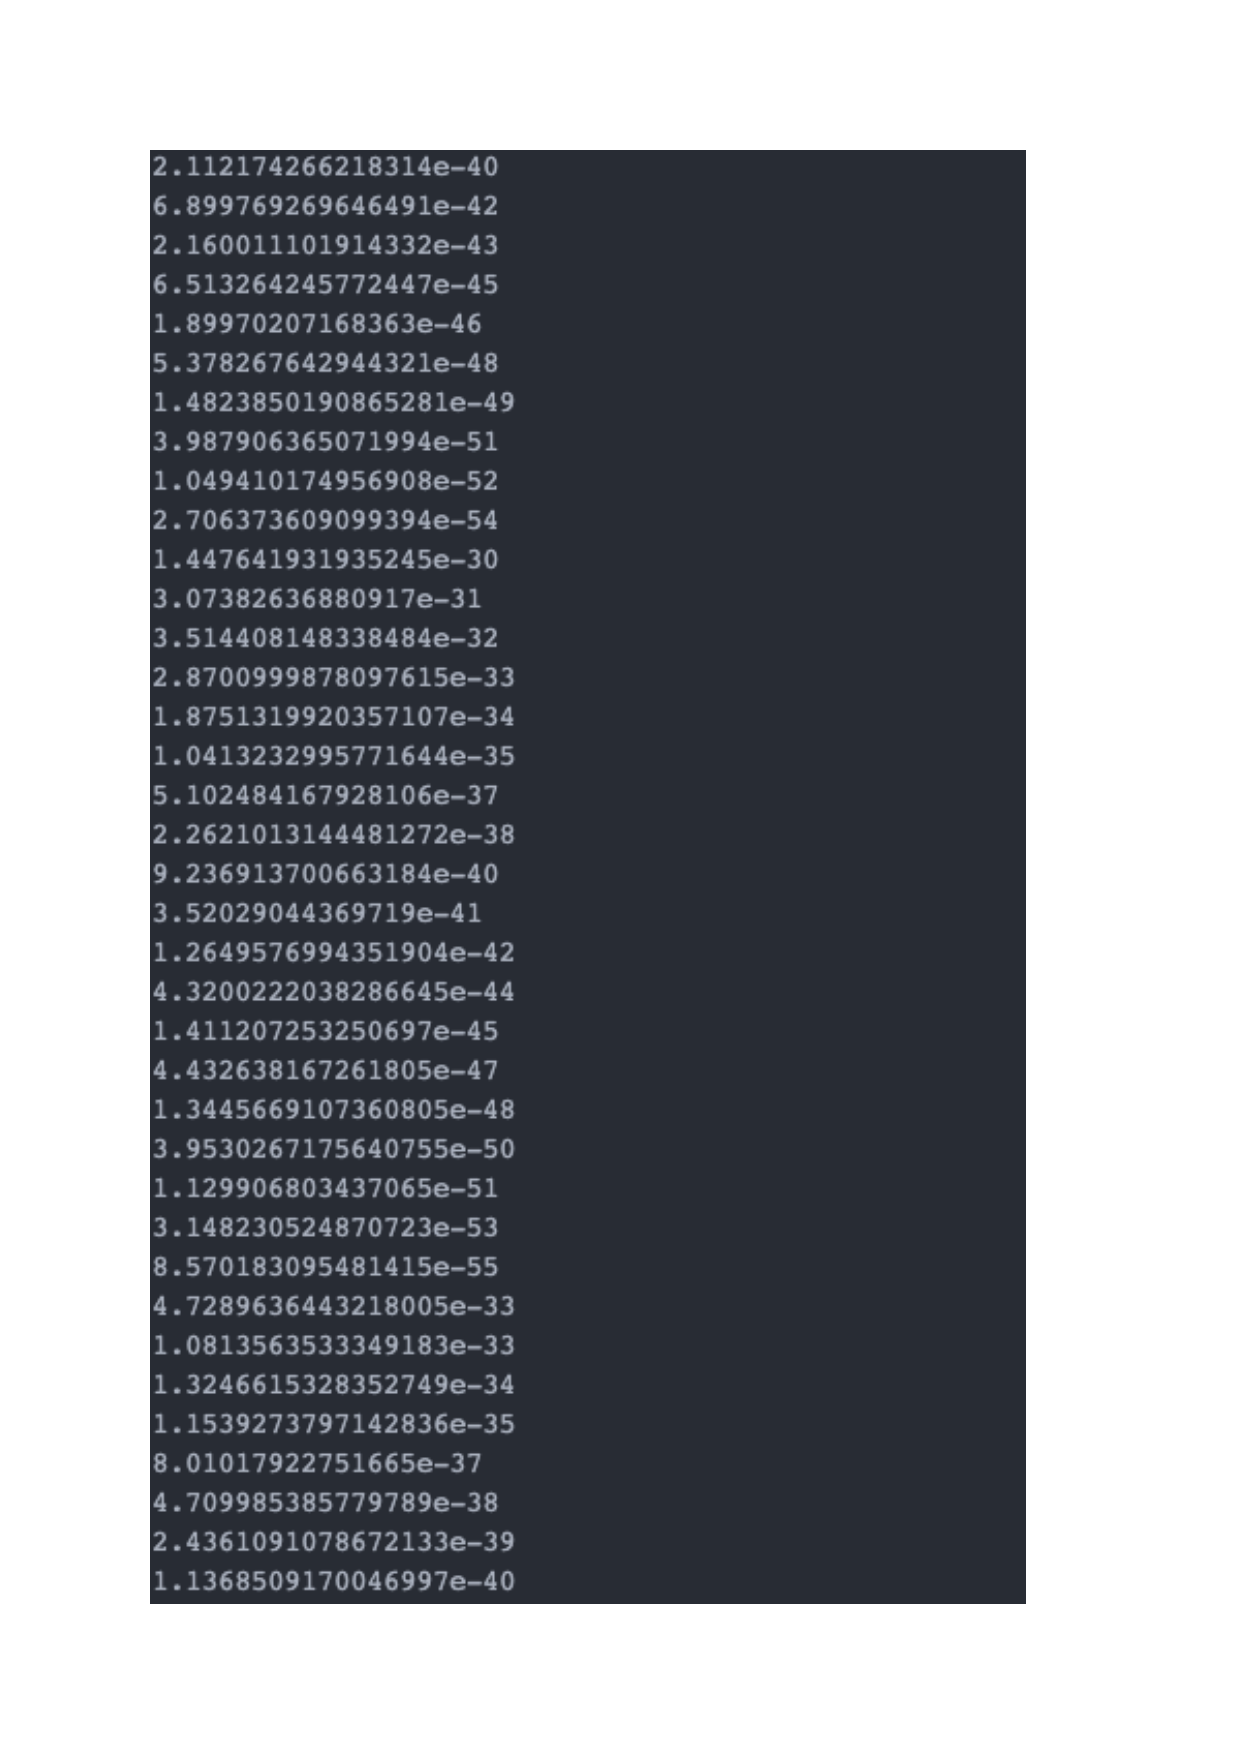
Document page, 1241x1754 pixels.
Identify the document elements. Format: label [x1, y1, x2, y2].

picture [150, 150, 1026, 1604]
